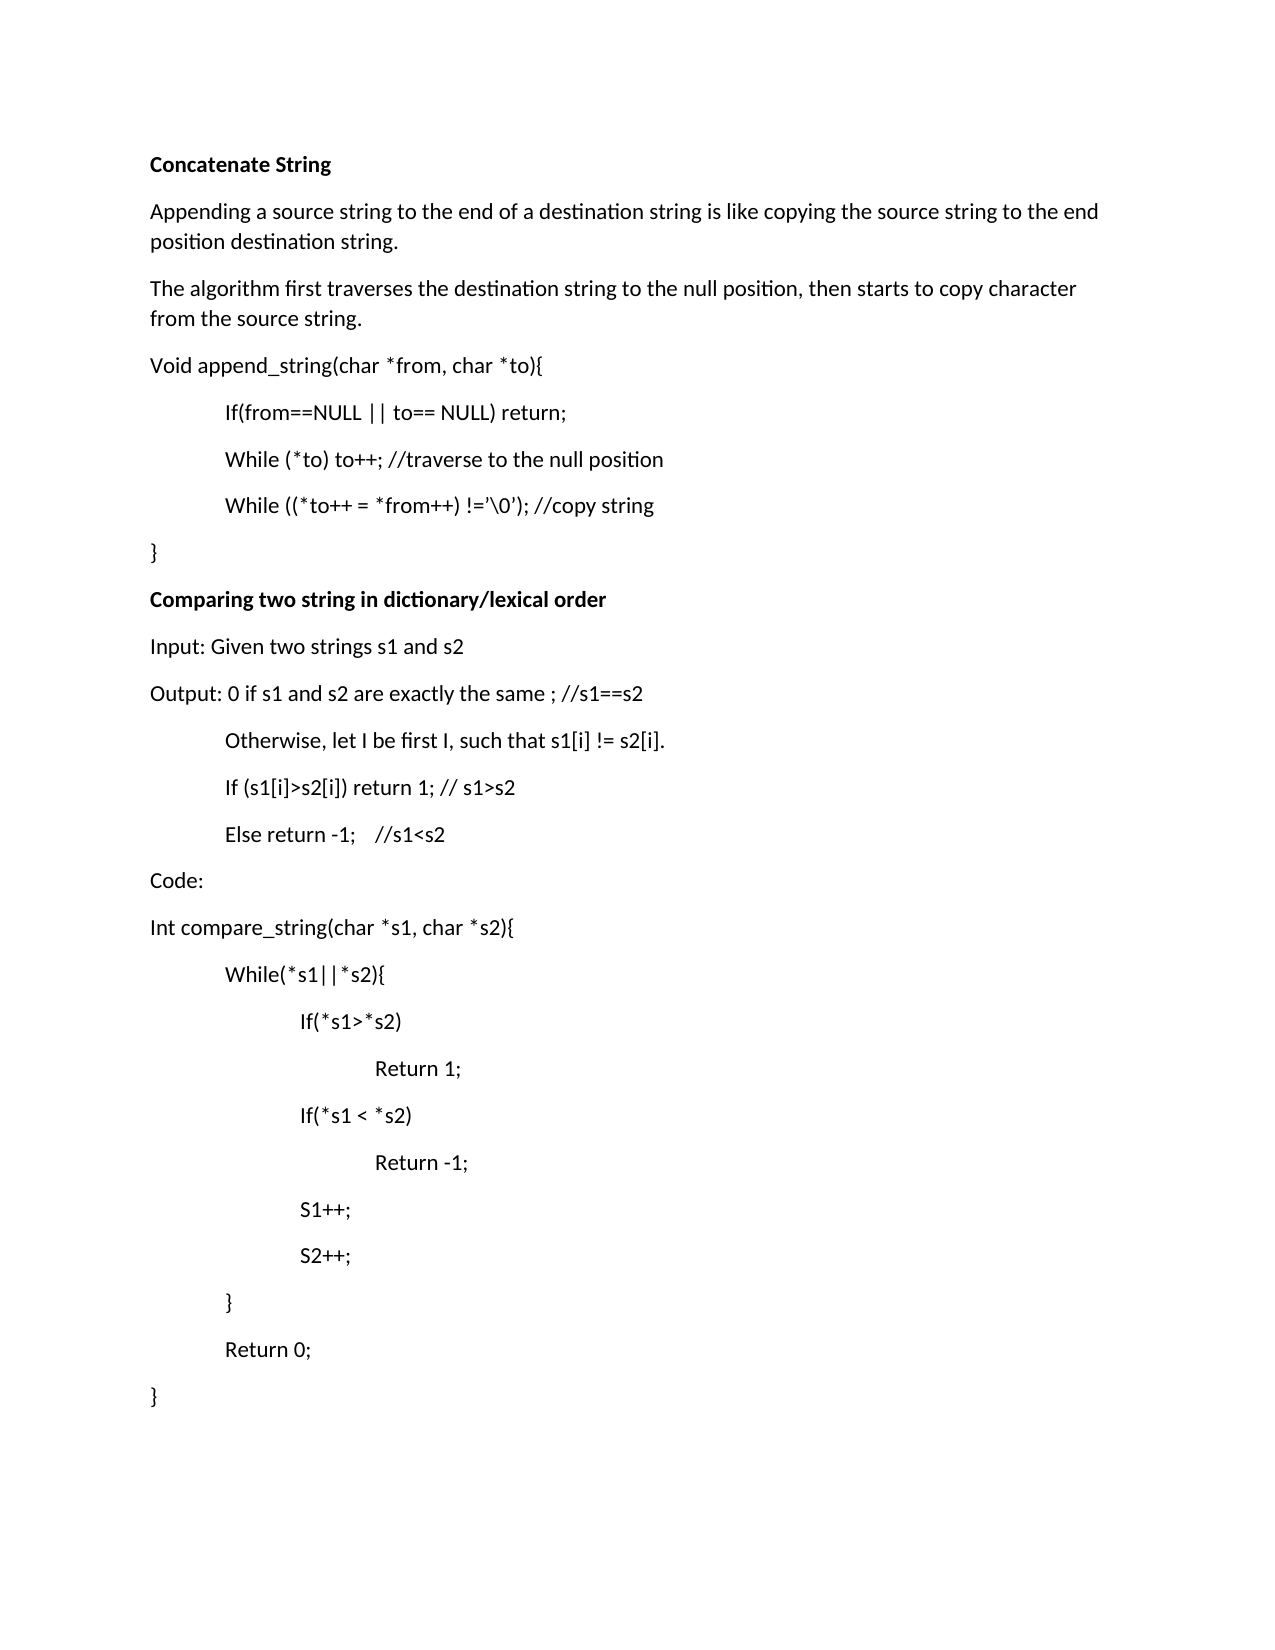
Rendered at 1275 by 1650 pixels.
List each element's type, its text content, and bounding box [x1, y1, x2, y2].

text The algorithm first traverses the destination string to the null position, then starts to copy character from the source string. [150, 274, 1125, 332]
text Otherwise, let I be first I, such that s1[i] != s2[i]. [150, 726, 1125, 754]
text Code: [150, 867, 1125, 895]
text Else return -1; //s1<s2 [150, 820, 1125, 848]
text S2++; [150, 1242, 1125, 1270]
text If(*s1 < *s2) [150, 1101, 1125, 1129]
text Int compare_string(char *s1, char *s2){ [150, 913, 1125, 942]
text While(*s1||*s2){ [150, 960, 1125, 988]
text Appending a source string to the end of a destination string is like copying the source string to the end position destination string. [150, 197, 1125, 255]
text Return -1; [150, 1148, 1125, 1176]
text } [150, 538, 1125, 567]
text S1++; [150, 1195, 1125, 1223]
text While ((*to++ = *from++) !=’\0’); //copy string [150, 492, 1125, 520]
text Return 0; [150, 1335, 1125, 1363]
text Comparing two string in dictionary/lexical order [150, 585, 1125, 613]
text Return 1; [150, 1054, 1125, 1082]
text } [150, 1288, 1125, 1317]
text Output: 0 if s1 and s2 are exactly the same ; //s1==s2 [150, 679, 1125, 707]
text If(*s1>*s2) [150, 1007, 1125, 1035]
text If (s1[i]>s2[i]) return 1; // s1>s2 [150, 773, 1125, 801]
text Concatenate String [150, 150, 1125, 178]
text Input: Given two strings s1 and s2 [150, 632, 1125, 660]
text } [150, 1382, 1125, 1410]
text If(from==NULL || to== NULL) return; [150, 398, 1125, 426]
text While (*to) to++; //traverse to the null position [150, 445, 1125, 473]
text Void append_string(char *from, char *to){ [150, 351, 1125, 379]
